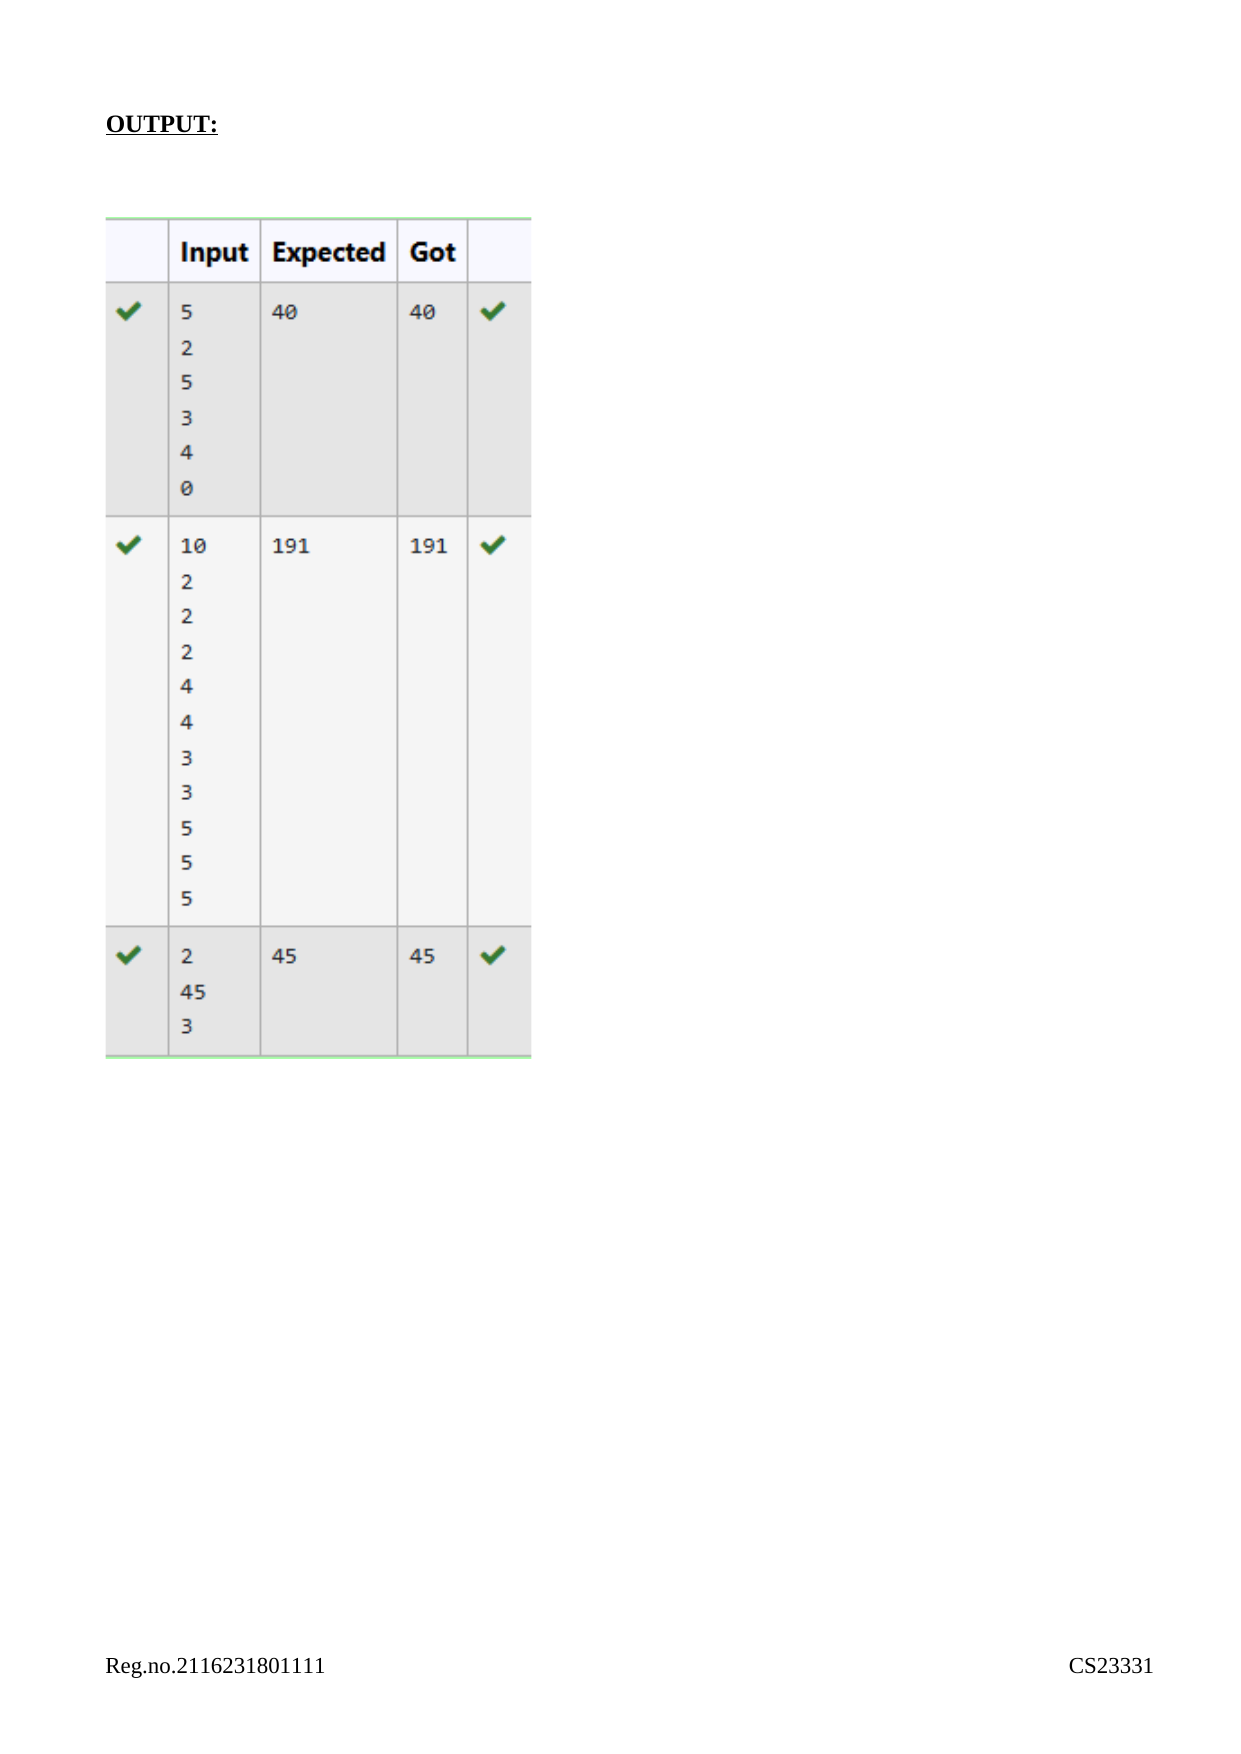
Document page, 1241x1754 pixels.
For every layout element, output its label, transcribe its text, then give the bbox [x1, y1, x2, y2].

picture [105, 217, 532, 1059]
text OUTPUT: [106, 109, 1155, 138]
